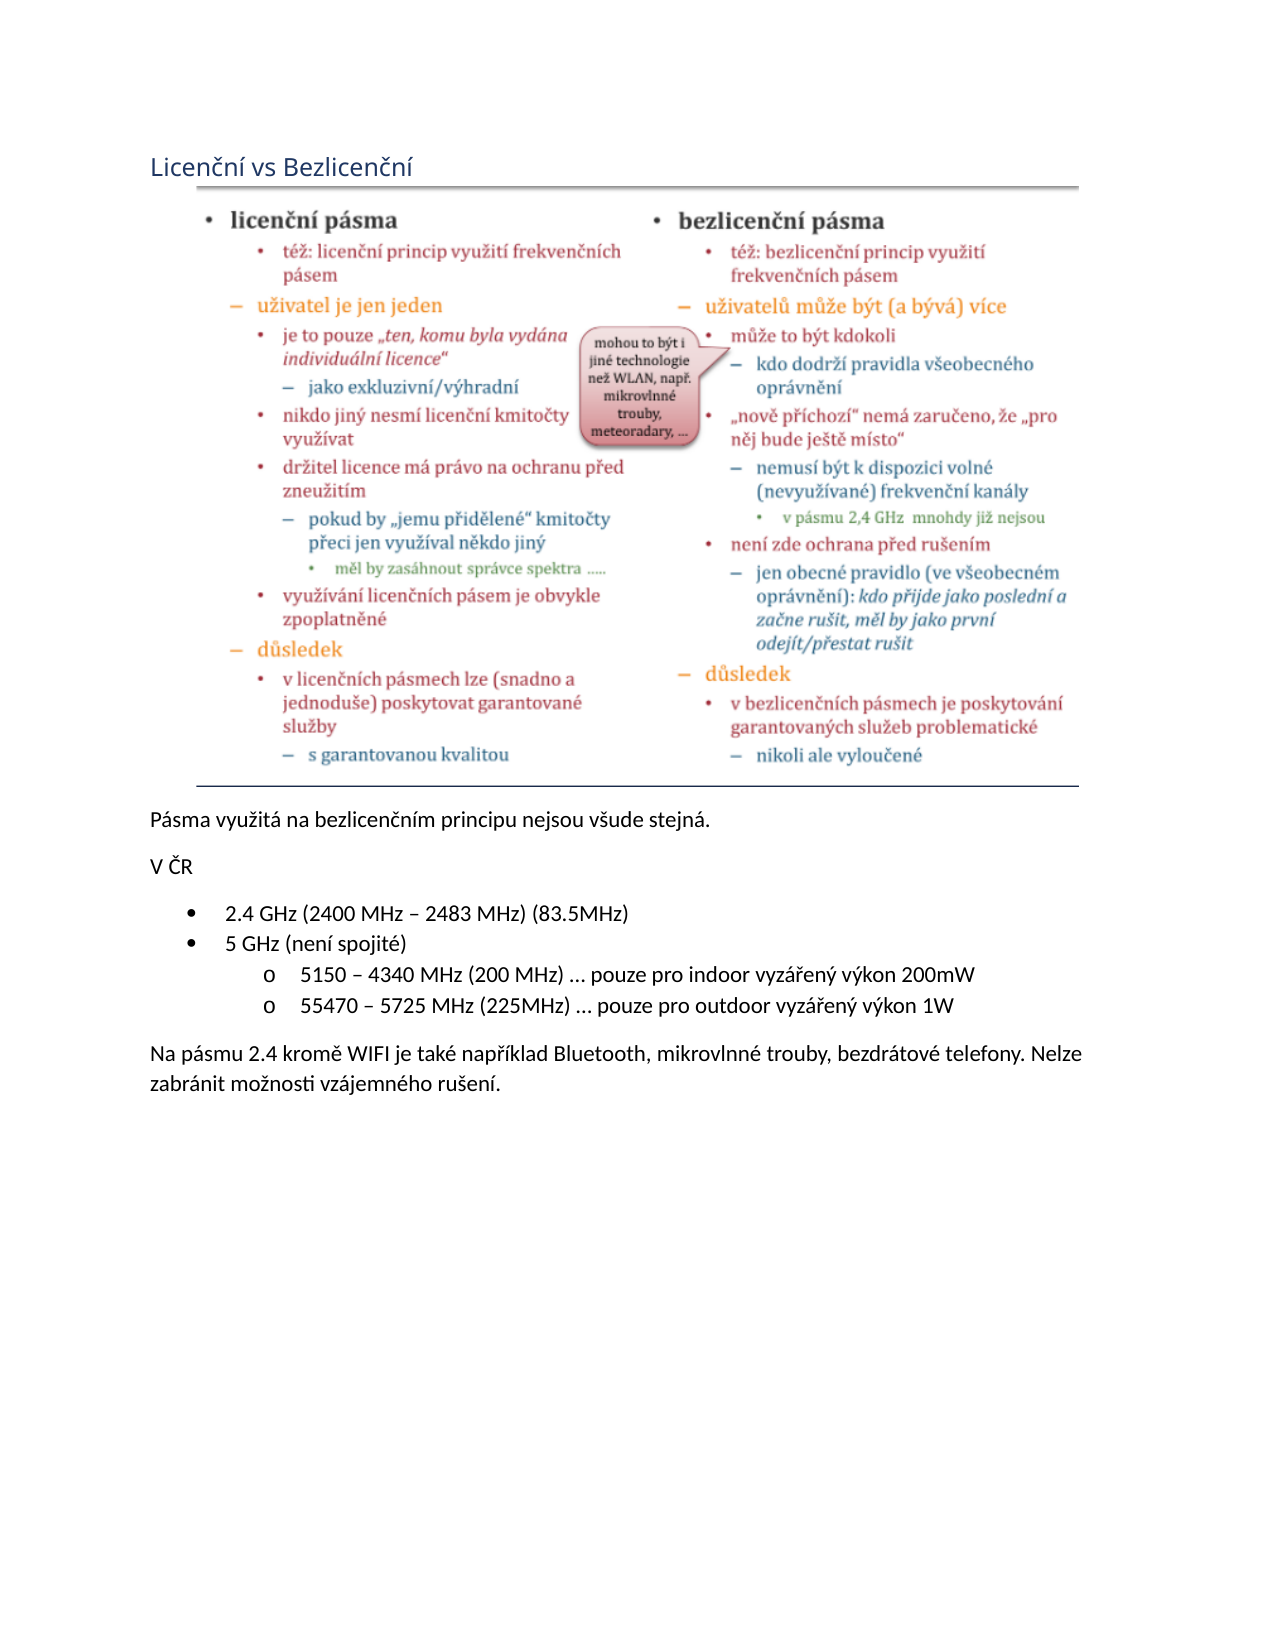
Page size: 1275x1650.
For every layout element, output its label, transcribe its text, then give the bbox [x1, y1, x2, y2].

list 2.4 GHz (2400 MHz – 2483 MHz) (83.5MHz) [187, 899, 1125, 927]
list 5 GHz (není spojité) [187, 929, 1125, 958]
text Pásma využitá na bezlicenčním principu nejsou všude stejná. [150, 806, 1125, 834]
picture [196, 186, 1079, 787]
text V ČR [150, 852, 1125, 881]
list 55470 – 5725 MHz (225MHz) … pouze pro outdoor vyzářený výkon 1W [262, 991, 1125, 1020]
list 5150 – 4340 MHz (200 MHz) … pouze pro indoor vyzářený výkon 200mW [262, 960, 1125, 989]
text Na pásmu 2.4 kromě WIFI je také například Bluetooth, mikrovlnné trouby, bezdrátové telefony. Nelze zabránit možnosti vzájemného rušení. [150, 1039, 1125, 1098]
subtitle Licenční vs Bezlicenční [150, 150, 1125, 184]
